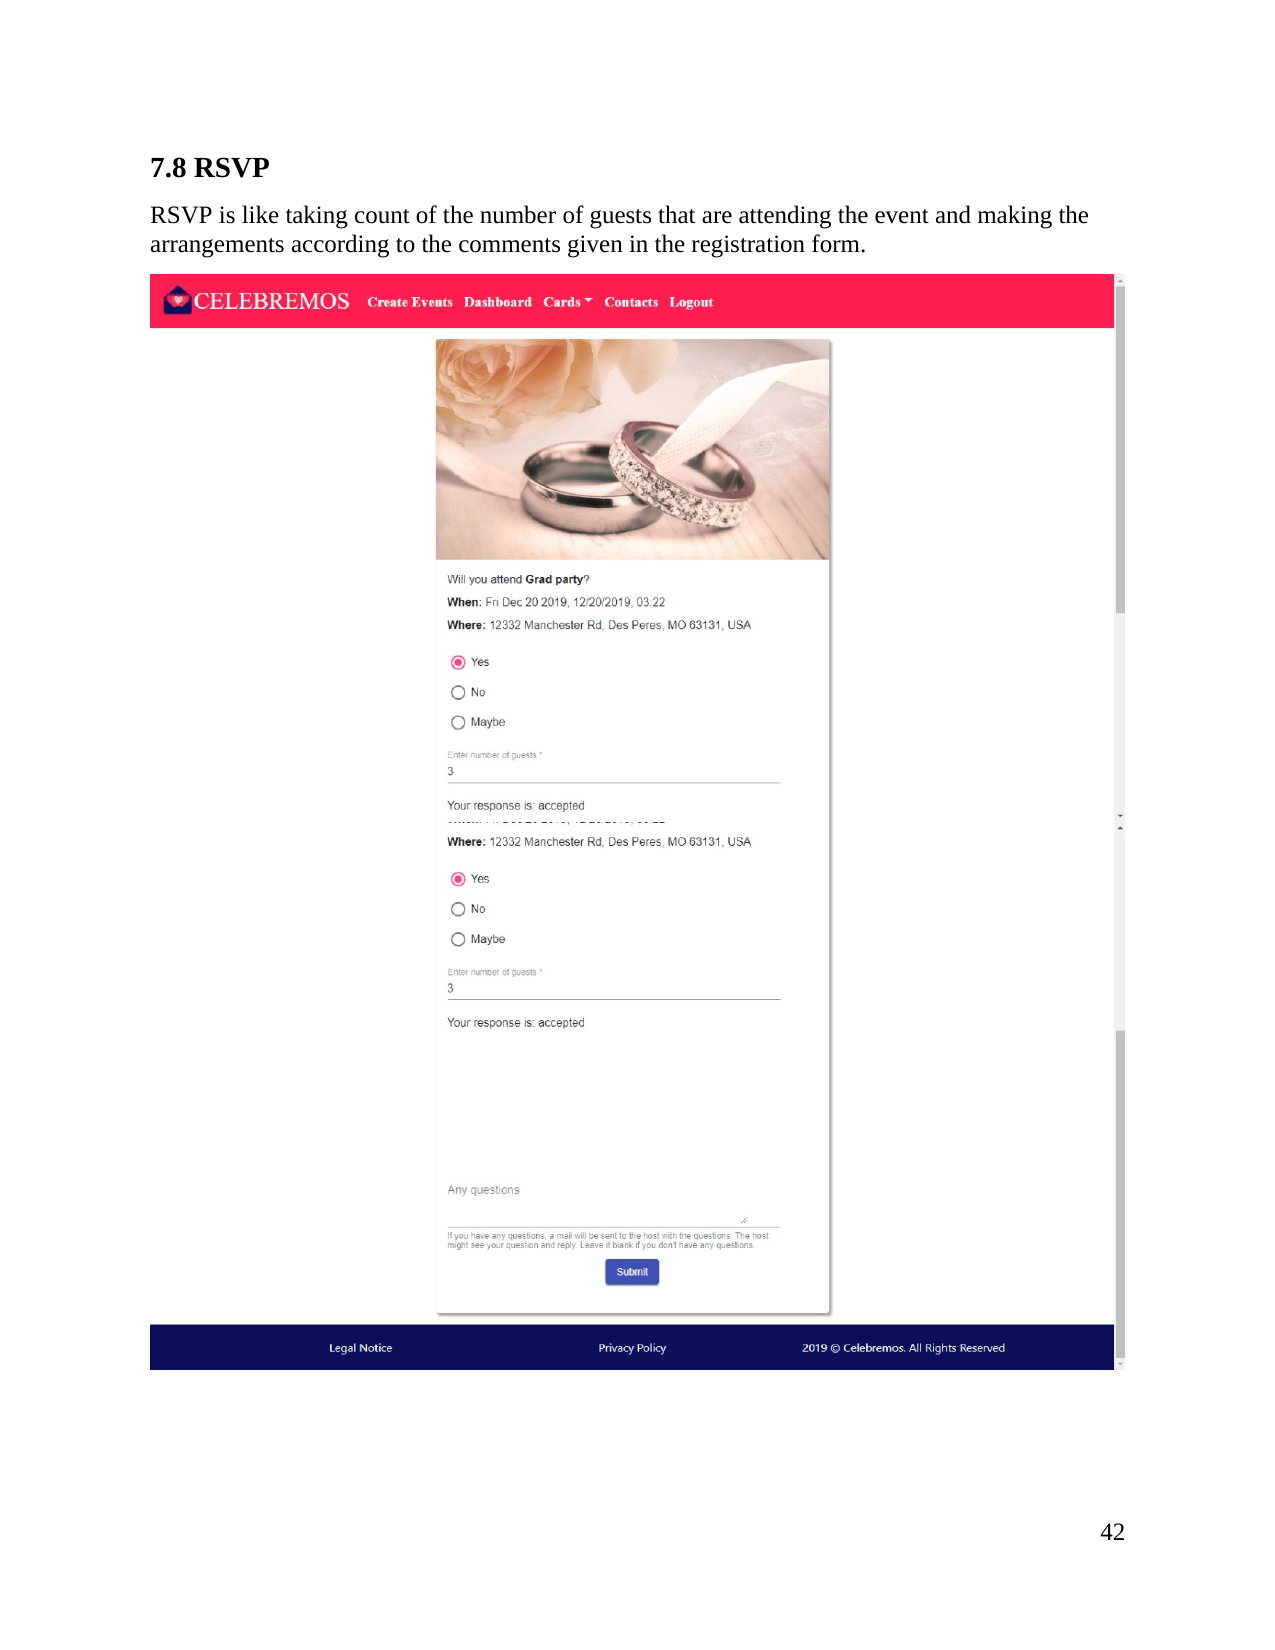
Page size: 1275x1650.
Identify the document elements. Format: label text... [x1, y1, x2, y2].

text RSVP is like taking count of the number of guests that are attending the event and making the arrangements according to the comments given in the registration form. [150, 200, 1125, 258]
picture [150, 274, 1125, 1370]
text 7.8 RSVP [150, 150, 1125, 183]
